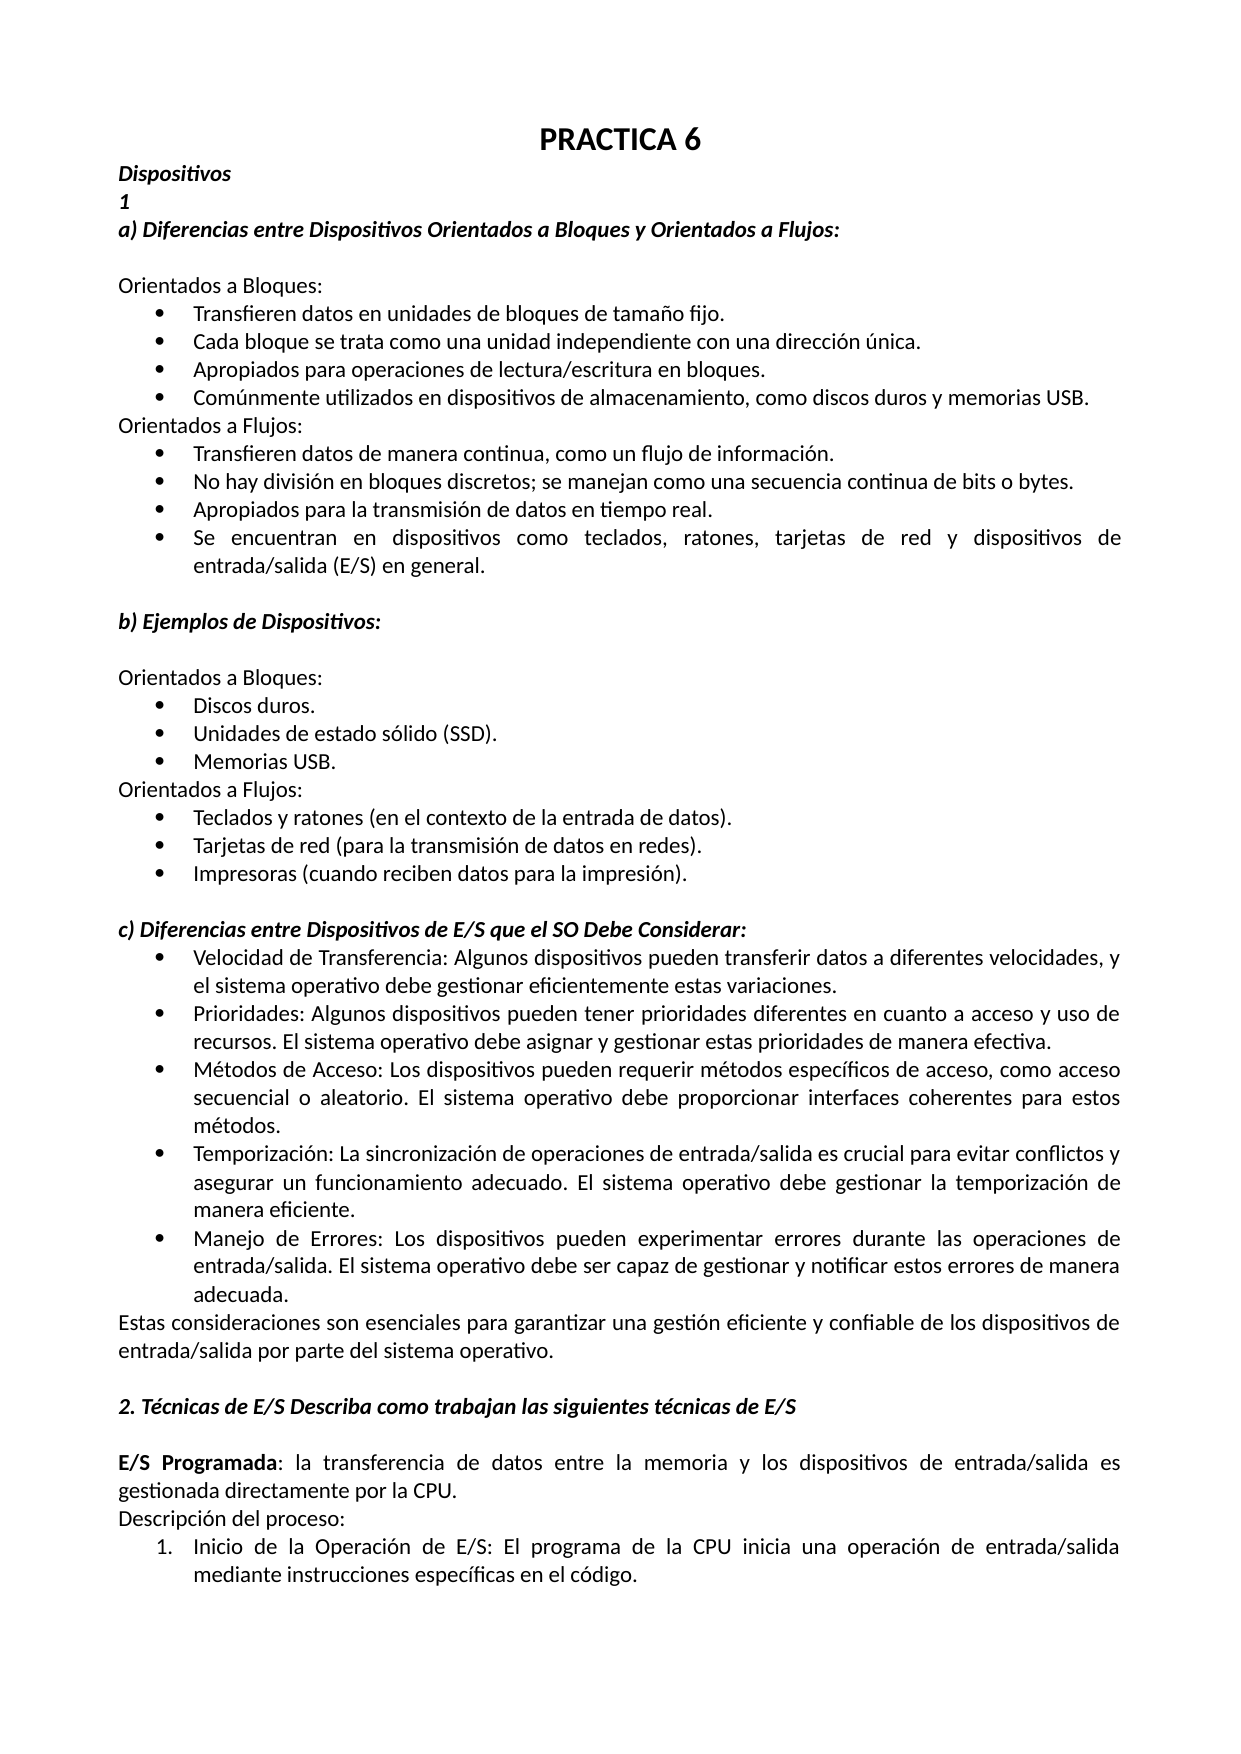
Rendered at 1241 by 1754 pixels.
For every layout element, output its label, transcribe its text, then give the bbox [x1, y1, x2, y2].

list Teclados y ratones (en el contexto de la entrada de datos). [156, 803, 1122, 831]
list Métodos de Acceso: Los dispositivos pueden requerir métodos específicos de acceso, como acceso secuencial o aleatorio. El sistema operativo debe proporcionar interfaces coherentes para estos métodos. [156, 1056, 1122, 1139]
list Transfieren datos en unidades de bloques de tamaño fijo. [156, 299, 1122, 327]
text Dispositivos [118, 159, 1122, 187]
list Temporización: La sincronización de operaciones de entrada/salida es crucial para evitar conflictos y asegurar un funcionamiento adecuado. El sistema operativo debe gestionar la temporización de manera eficiente. [156, 1139, 1122, 1224]
list Discos duros. [156, 691, 1122, 719]
text PRACTICA 6 [118, 118, 1122, 159]
text 1 [118, 187, 1122, 215]
list Comúnmente utilizados en dispositivos de almacenamiento, como discos duros y memorias USB. [156, 383, 1122, 411]
list Velocidad de Transferencia: Algunos dispositivos pueden transferir datos a diferentes velocidades, y el sistema operativo debe gestionar eficientemente estas variaciones. [156, 943, 1122, 999]
list Impresoras (cuando reciben datos para la impresión). [156, 859, 1122, 887]
text Orientados a Flujos: [118, 411, 1122, 439]
text Orientados a Bloques: [118, 271, 1122, 299]
list Memorias USB. [156, 747, 1122, 775]
text b) Ejemplos de Dispositivos: [118, 607, 1122, 635]
text c) Diferencias entre Dispositivos de E/S que el SO Debe Considerar: [118, 915, 1122, 943]
text a) Diferencias entre Dispositivos Orientados a Bloques y Orientados a Flujos: [118, 215, 1122, 243]
list Prioridades: Algunos dispositivos pueden tener prioridades diferentes en cuanto a acceso y uso de recursos. El sistema operativo debe asignar y gestionar estas prioridades de manera efectiva. [156, 999, 1122, 1056]
list Apropiados para la transmisión de datos en tiempo real. [156, 495, 1122, 523]
text Orientados a Bloques: [118, 663, 1122, 691]
list Unidades de estado sólido (SSD). [156, 719, 1122, 747]
text E/S Programada: la transferencia de datos entre la memoria y los dispositivos de entrada/salida es gestionada directamente por la CPU. [118, 1448, 1122, 1504]
list No hay división en bloques discretos; se manejan como una secuencia continua de bits o bytes. [156, 467, 1122, 495]
list Manejo de Errores: Los dispositivos pueden experimentar errores durante las operaciones de entrada/salida. El sistema operativo debe ser capaz de gestionar y notificar estos errores de manera adecuada. [156, 1224, 1122, 1308]
text Descripción del proceso: [118, 1504, 1122, 1532]
list Apropiados para operaciones de lectura/escritura en bloques. [156, 355, 1122, 383]
text 2. Técnicas de E/S Describa como trabajan las siguientes técnicas de E/S [118, 1392, 1122, 1420]
list Transfieren datos de manera continua, como un flujo de información. [156, 439, 1122, 467]
text Estas consideraciones son esenciales para garantizar una gestión eficiente y confiable de los dispositivos de entrada/salida por parte del sistema operativo. [118, 1308, 1122, 1364]
list Cada bloque se trata como una unidad independiente con una dirección única. [156, 327, 1122, 355]
list Se encuentran en dispositivos como teclados, ratones, tarjetas de red y dispositivos de entrada/salida (E/S) en general. [156, 523, 1122, 579]
list Tarjetas de red (para la transmisión de datos en redes). [156, 831, 1122, 859]
text Orientados a Flujos: [118, 775, 1122, 803]
list Inicio de la Operación de E/S: El programa de la CPU inicia una operación de entrada/salida mediante instrucciones específicas en el código. [156, 1532, 1122, 1588]
